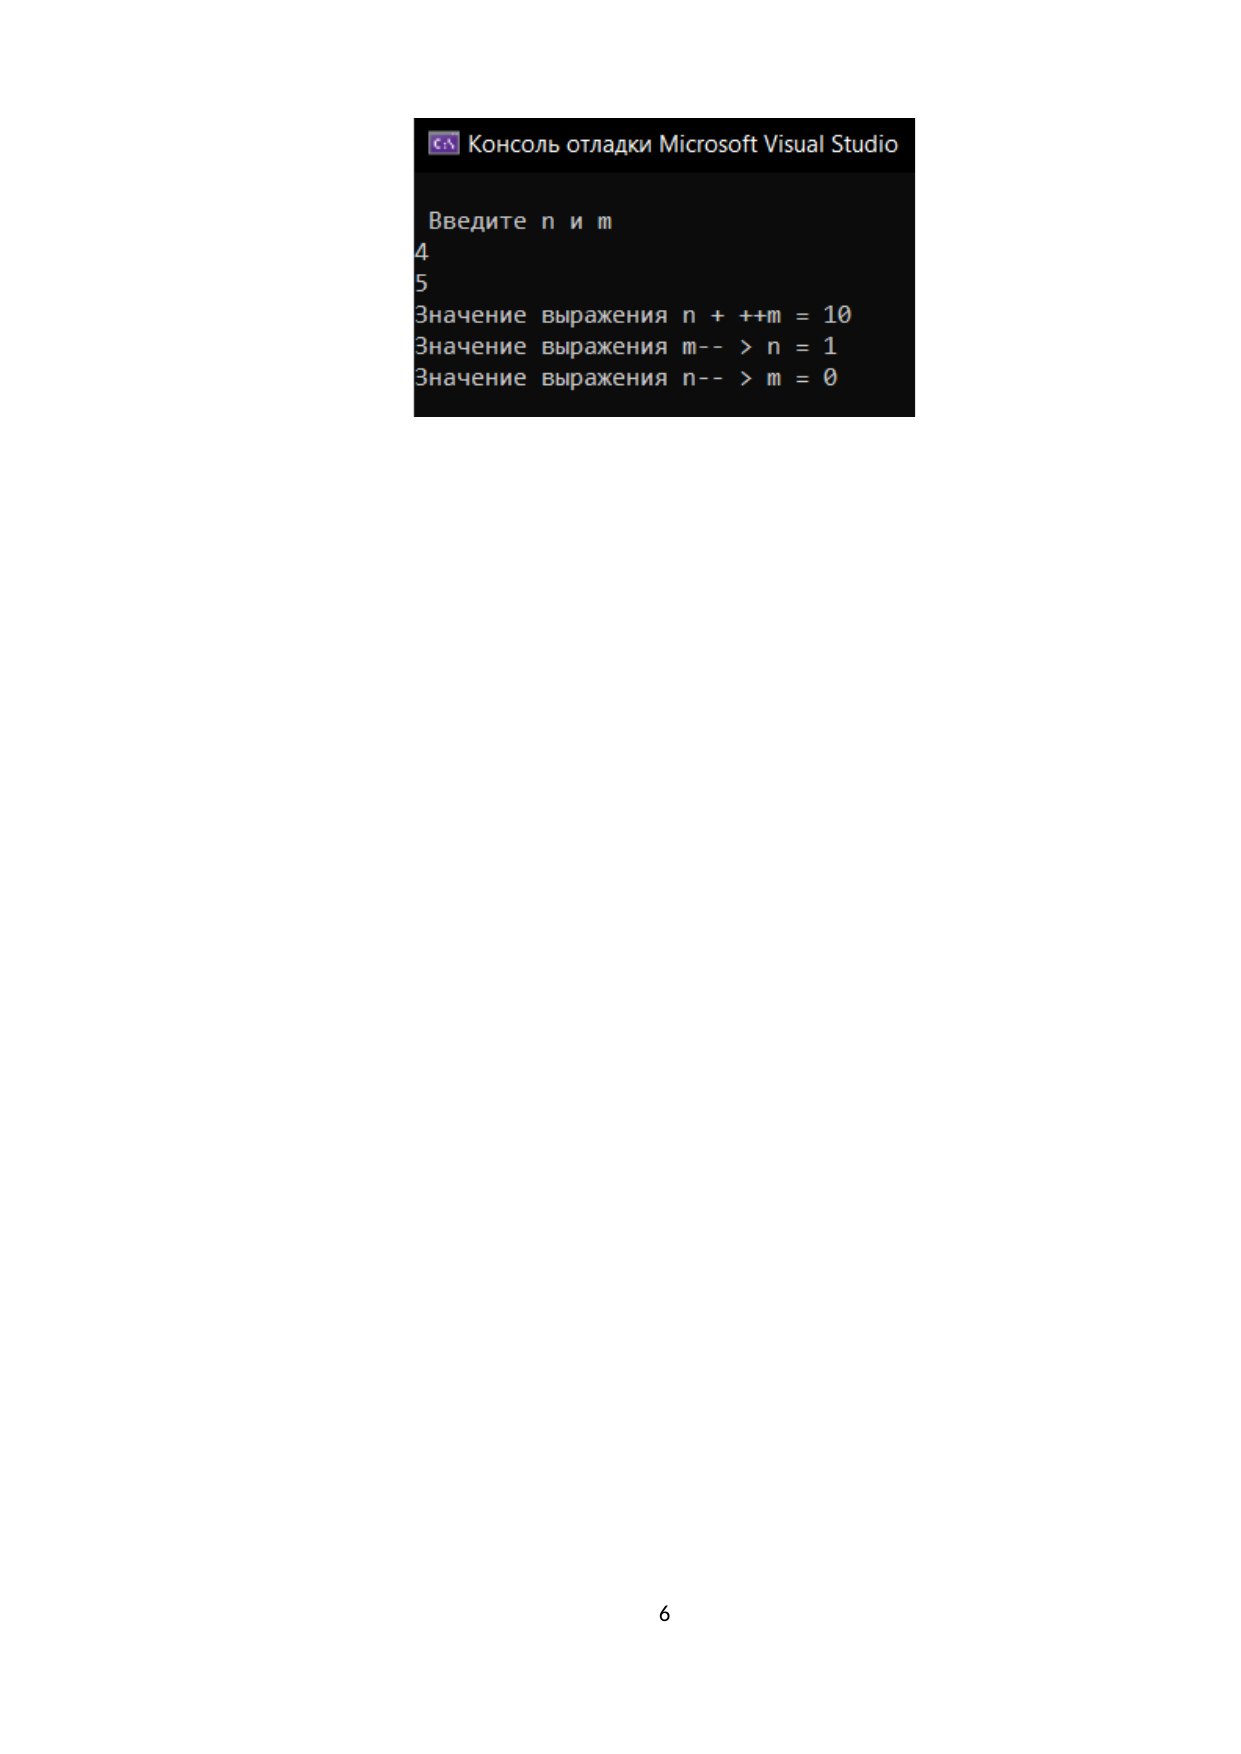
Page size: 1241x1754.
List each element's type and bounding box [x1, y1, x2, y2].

picture [413, 118, 916, 417]
